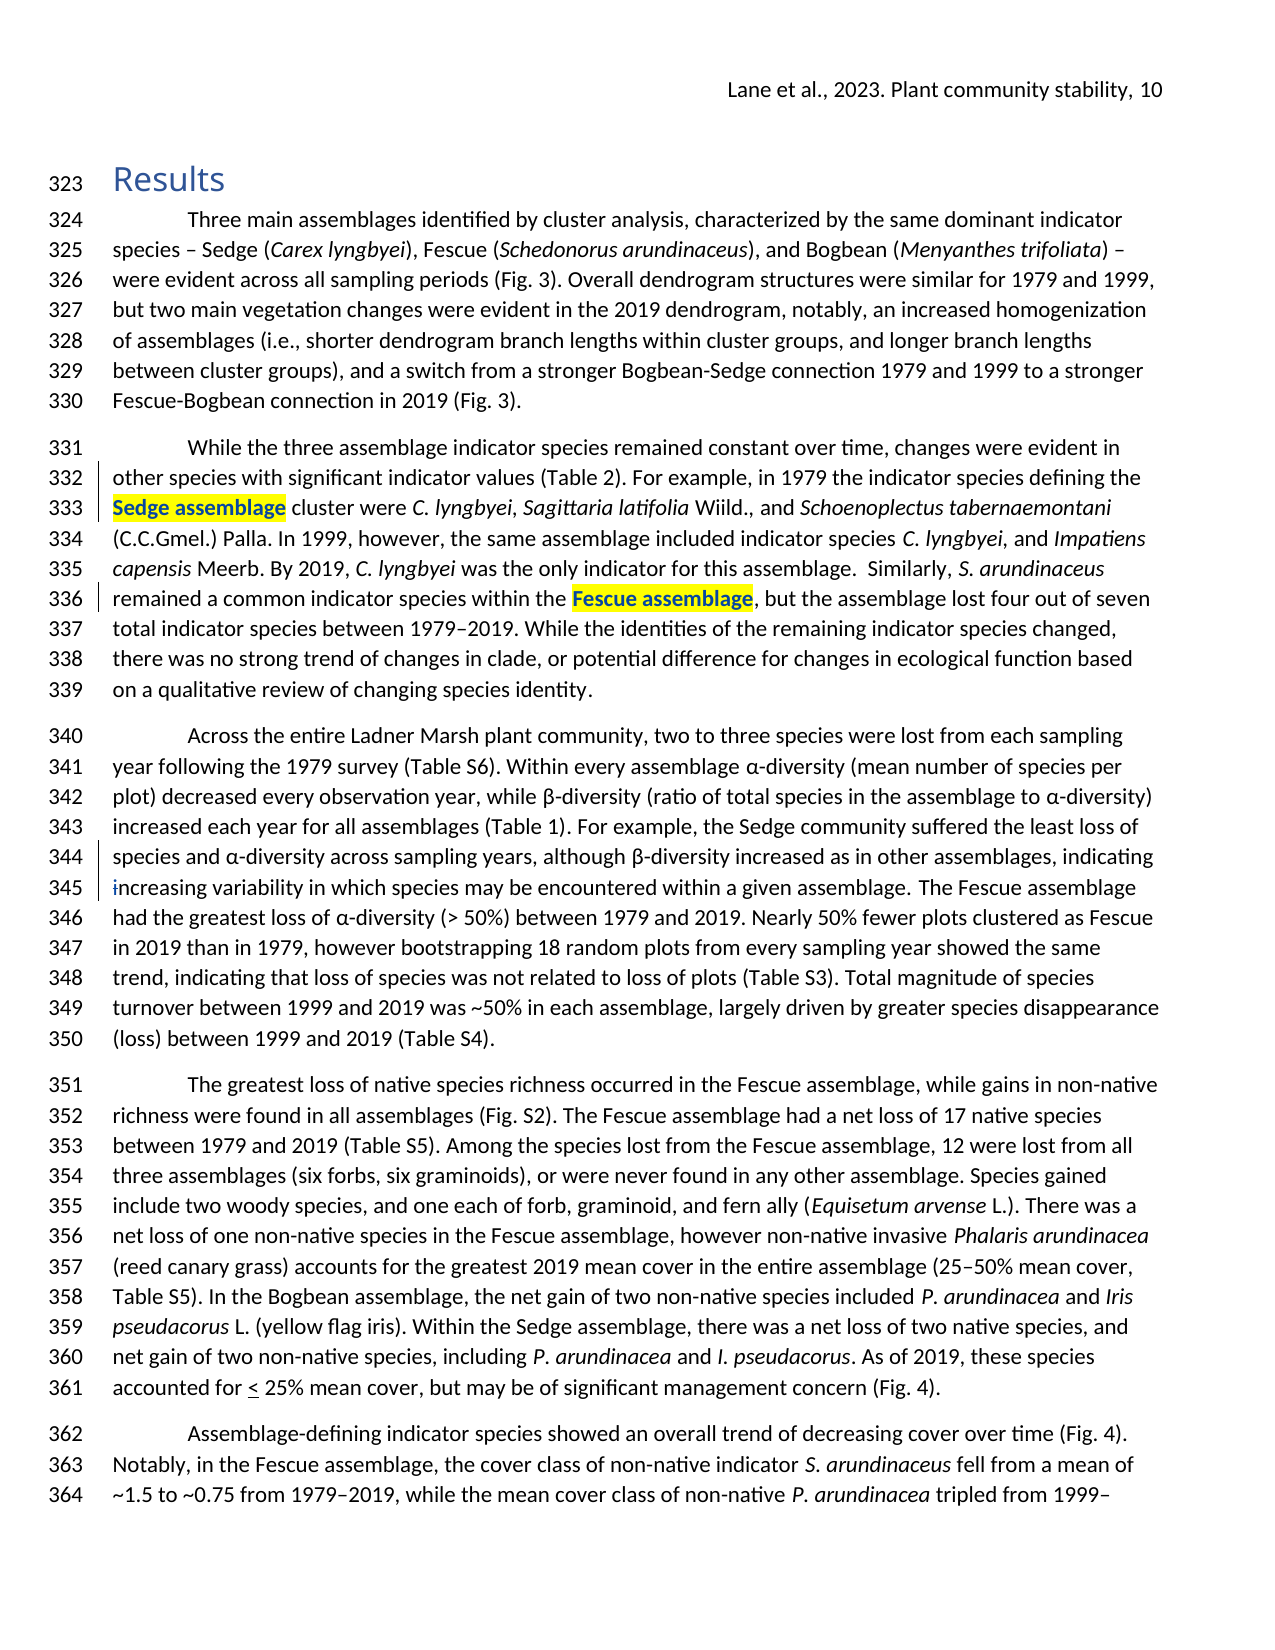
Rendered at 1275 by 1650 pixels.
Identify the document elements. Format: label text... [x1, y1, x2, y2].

text Three main assemblages identified by cluster analysis, characterized by the same dominant indicator species – Sedge (Carex lyngbyei), Fescue (Schedonorus arundinaceus), and Bogbean (Menyanthes trifoliata) – were evident across all sampling periods (Fig. 3). Overall dendrogram structures were similar for 1979 and 1999, but two main vegetation changes were evident in the 2019 dendrogram, notably, an increased homogenization of assemblages (i.e., shorter dendrogram branch lengths within cluster groups, and longer branch lengths between cluster groups), and a switch from a stronger Bogbean-Sedge connection 1979 and 1999 to a stronger Fescue-Bogbean connection in 2019 (Fig. 3). [112, 205, 1162, 414]
text While the three assemblage indicator species remained constant over time, changes were evident in other species with significant indicator values (Table 2). For example, in 1979 the indicator species defining the Sedge assemblage cluster were C. lyngbyei, Sagittaria latifolia Wiild., and Schoenoplectus tabernaemontani (C.C.Gmel.) Palla. In 1999, however, the same assemblage included indicator species C. lyngbyei, and Impatiens capensis Meerb. By 2019, C. lyngbyei was the only indicator for this assemblage. Similarly, S. arundinaceus remained a common indicator species within the Fescue assemblage, but the assemblage lost four out of seven total indicator species between 1979–2019. While the identities of the remaining indicator species changed, there was no strong trend of changes in clade, or potential difference for changes in ecological function based on a qualitative review of changing species identity. [112, 433, 1162, 703]
subtitle Results [112, 156, 1162, 201]
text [112, 1419, 1162, 1508]
text The greatest loss of native species richness occurred in the Fescue assemblage, while gains in non-native richness were found in all assemblages (Fig. S2). The Fescue assemblage had a net loss of 17 native species between 1979 and 2019 (Table S5). Among the species lost from the Fescue assemblage, 12 were lost from all three assemblages (six forbs, six graminoids), or were never found in any other assemblage. Species gained include two woody species, and one each of forb, graminoid, and fern ally (Equisetum arvense L.). There was a net loss of one non-native species in the Fescue assemblage, however non-native invasive Phalaris arundinacea (reed canary grass) accounts for the greatest 2019 mean cover in the entire assemblage (25–50% mean cover, Table S5). In the Bogbean assemblage, the net gain of two non-native species included P. arundinacea and Iris pseudacorus L. (yellow flag iris). Within the Sedge assemblage, there was a net loss of two native species, and net gain of two non-native species, including P. arundinacea and I. pseudacorus. As of 2019, these species accounted for < 25% mean cover, but may be of significant management concern (Fig. 4). [112, 1071, 1162, 1401]
text Across the entire Ladner Marsh plant community, two to three species were lost from each sampling year following the 1979 survey (Table S6). Within every assemblage α-diversity (mean number of species per plot) decreased every observation year, while β-diversity (ratio of total species in the assemblage to α-diversity) increased each year for all assemblages (Table 1). For example, the Sedge community suffered the least loss of species and α-diversity across sampling years, although β-diversity increased as in other assemblages, indicating ncreasing variability in which species may be encountered within a given assemblage. The Fescue assemblage had the greatest loss of α-diversity (> 50%) between 1979 and 2019. Nearly 50% fewer plots clustered as Fescue in 2019 than in 1979, however bootstrapping 18 random plots from every sampling year showed the same trend, indicating that loss of species was not related to loss of plots (Table S3). Total magnitude of species turnover between 1999 and 2019 was ~50% in each assemblage, largely driven by greater species disappearance (loss) between 1999 and 2019 (Table S4). [112, 722, 1162, 1052]
